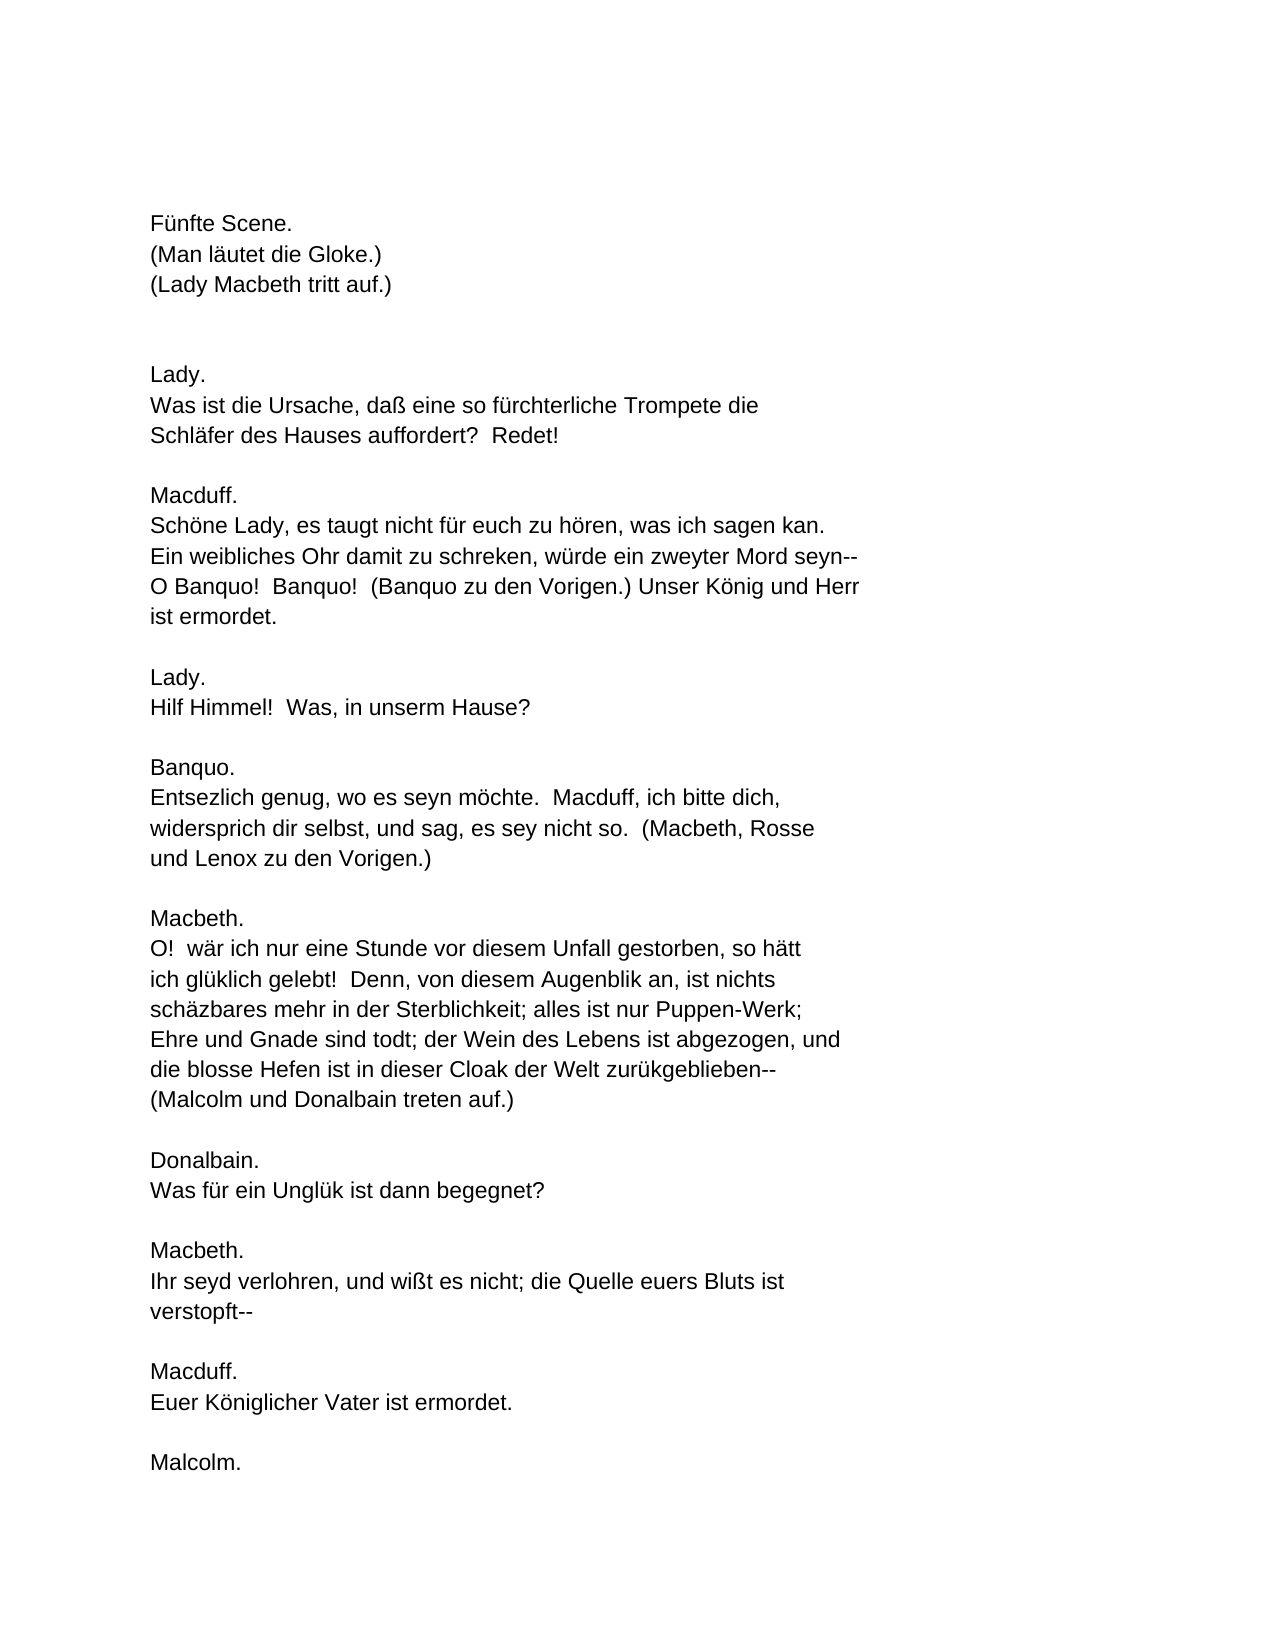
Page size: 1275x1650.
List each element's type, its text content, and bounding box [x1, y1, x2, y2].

text Ehre und Gnade sind todt; der Wein des Lebens ist abgezogen, und [150, 1026, 1125, 1052]
text Malcolm. [150, 1449, 1125, 1475]
text Hilf Himmel! Was, in unserm Hause? [150, 694, 1125, 720]
text Macbeth. [150, 1237, 1125, 1264]
text verstopft-- [150, 1298, 1125, 1324]
text Schöne Lady, es taugt nicht für euch zu hören, was ich sagen kan. [150, 512, 1125, 539]
text Was ist die Ursache, daß eine so fürchterliche Trompete die [150, 392, 1125, 418]
text Fünfte Scene. [150, 210, 1125, 237]
text widersprich dir selbst, und sag, es sey nicht so. (Macbeth, Rosse [150, 814, 1125, 841]
text und Lenox zu den Vorigen.) [150, 845, 1125, 871]
text Euer Königlicher Vater ist ermordet. [150, 1388, 1125, 1415]
text Banquo. [150, 754, 1125, 781]
text Ein weibliches Ohr damit zu schreken, würde ein zweyter Mord seyn-- [150, 543, 1125, 569]
text Lady. [150, 663, 1125, 690]
text Macduff. [150, 1358, 1125, 1385]
text Donalbain. [150, 1147, 1125, 1173]
text Macduff. [150, 482, 1125, 509]
text (Malcolm und Donalbain treten auf.) [150, 1086, 1125, 1113]
text O Banquo! Banquo! (Banquo zu den Vorigen.) Unser König und Herr [150, 573, 1125, 599]
text Entsezlich genug, wo es seyn möchte. Macduff, ich bitte dich, [150, 784, 1125, 811]
text (Man läutet die Gloke.) [150, 241, 1125, 267]
text ich glüklich gelebt! Denn, von diesem Augenblik an, ist nichts [150, 966, 1125, 992]
text O! wär ich nur eine Stunde vor diesem Unfall gestorben, so hätt [150, 935, 1125, 962]
text die blosse Hefen ist in dieser Cloak der Welt zurükgeblieben-- [150, 1056, 1125, 1083]
text Schläfer des Hauses auffordert? Redet! [150, 422, 1125, 448]
text ist ermordet. [150, 603, 1125, 629]
text Ihr seyd verlohren, und wißt es nicht; die Quelle euers Bluts ist [150, 1268, 1125, 1294]
text Lady. [150, 361, 1125, 388]
text Was für ein Unglük ist dann begegnet? [150, 1177, 1125, 1203]
text schäzbares mehr in der Sterblichkeit; alles ist nur Puppen-Werk; [150, 996, 1125, 1022]
text (Lady Macbeth tritt auf.) [150, 271, 1125, 297]
text Macbeth. [150, 905, 1125, 932]
